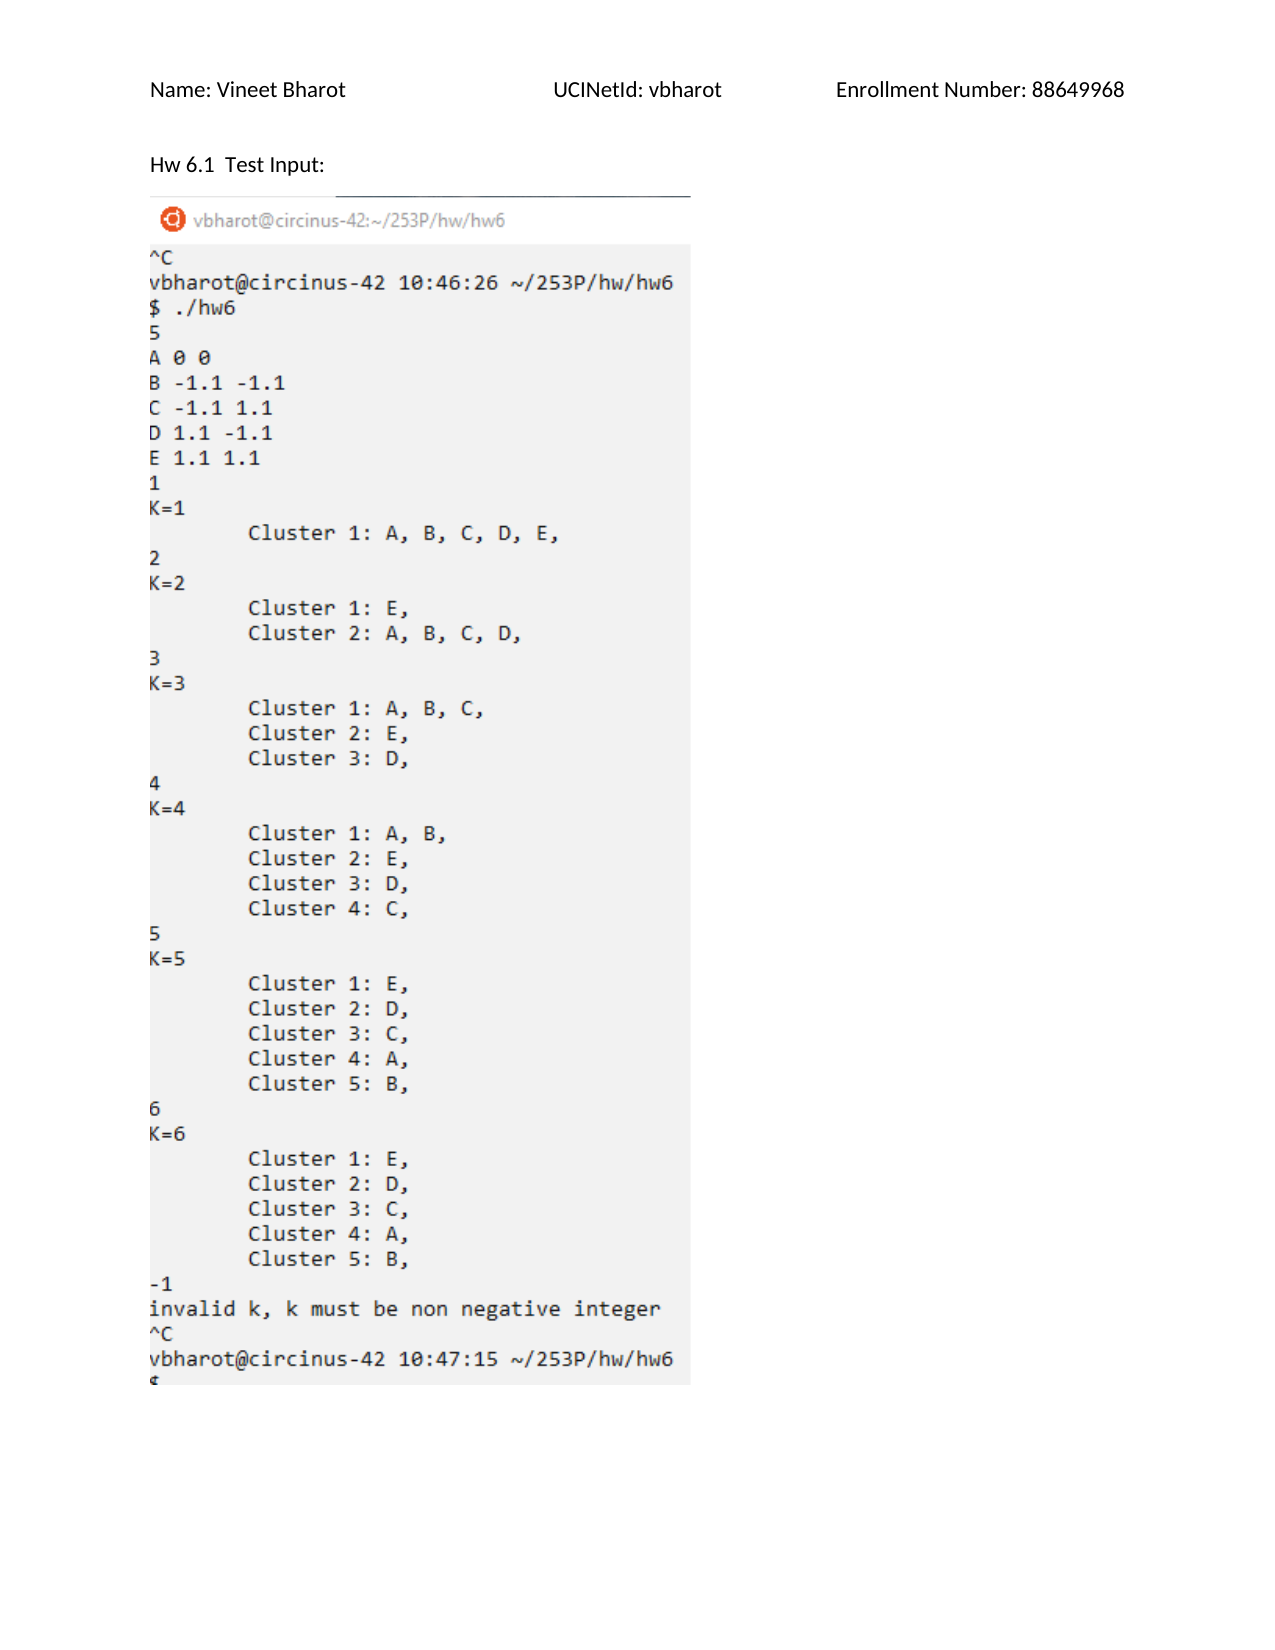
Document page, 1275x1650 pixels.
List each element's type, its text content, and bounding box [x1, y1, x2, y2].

text Hw 6.1 Test Input: [150, 150, 1125, 178]
picture [150, 196, 691, 1385]
